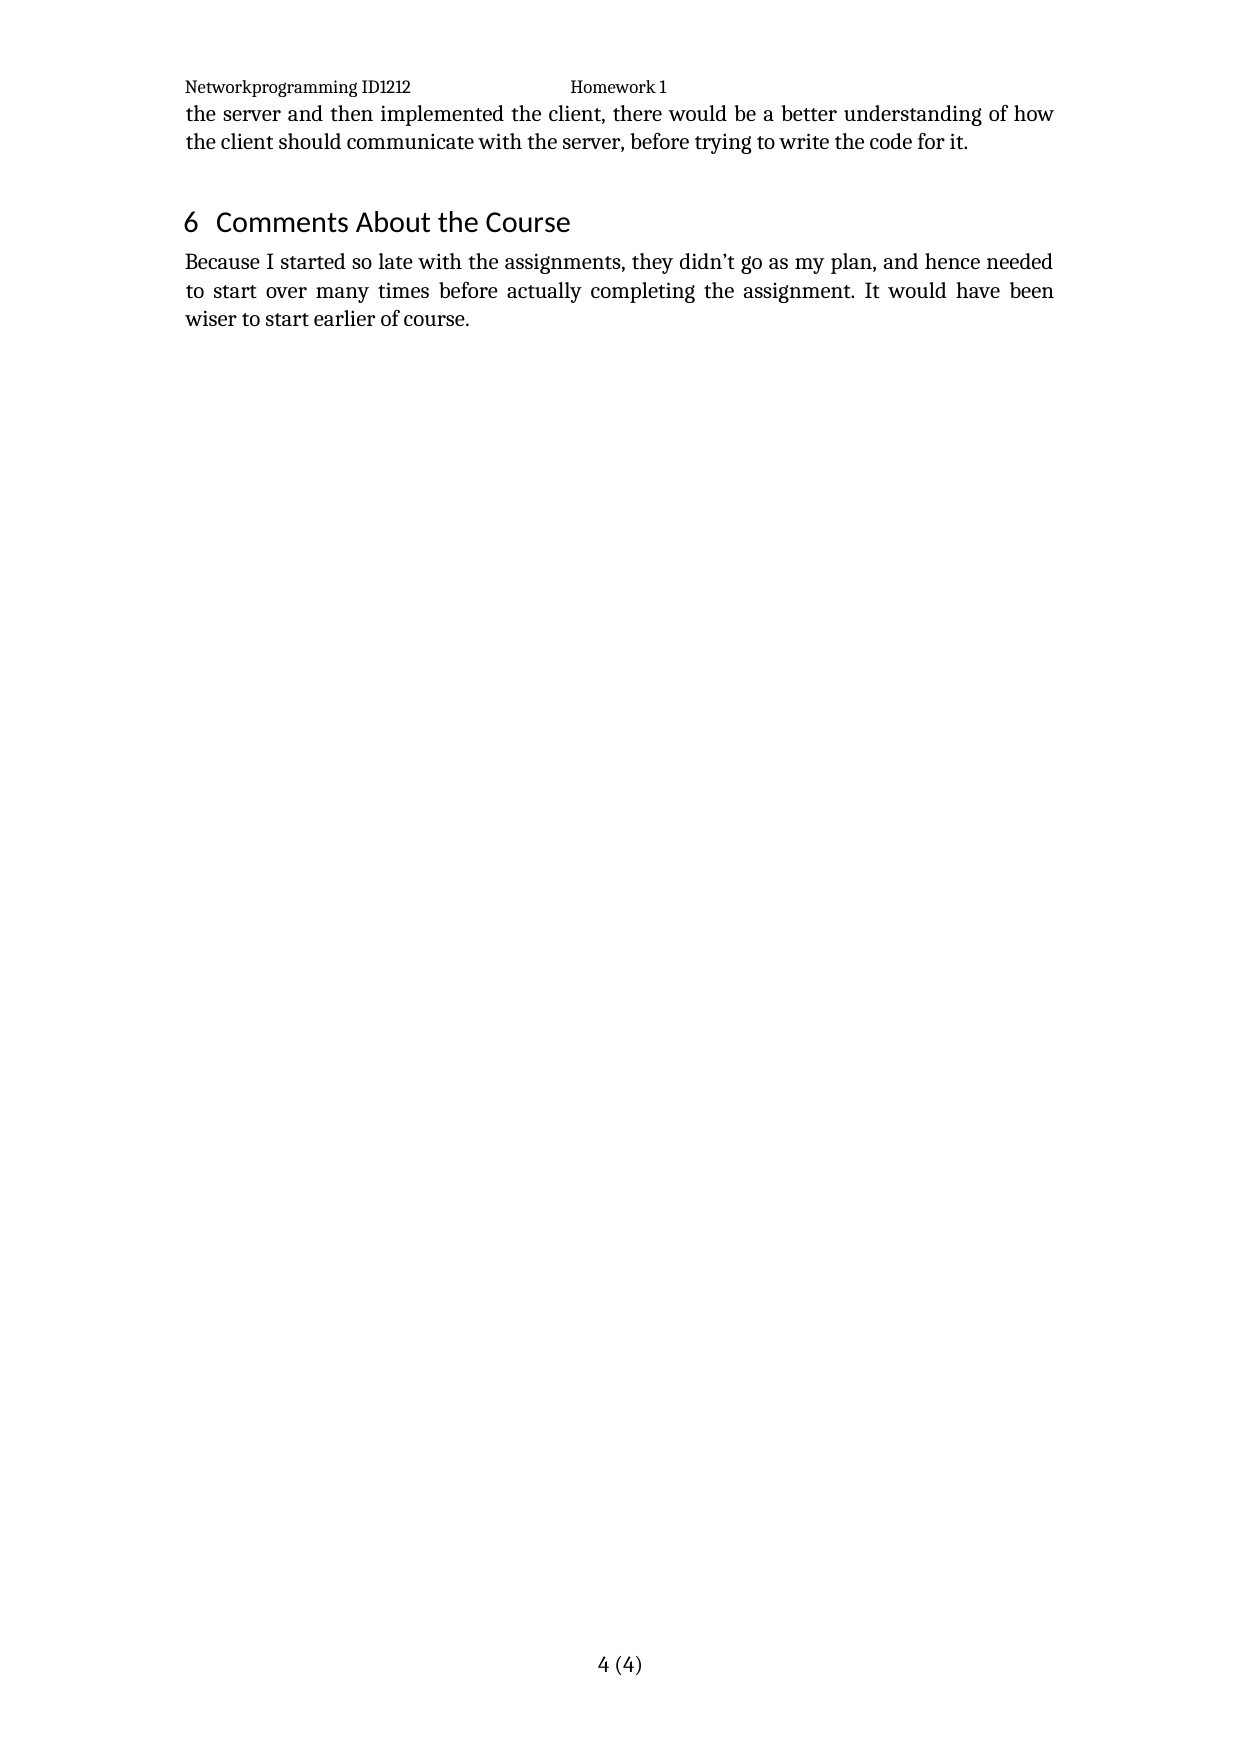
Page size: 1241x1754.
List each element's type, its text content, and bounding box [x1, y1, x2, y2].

text Because I started so late with the assignments, they didn’t go as my plan, and hence needed to start over many times before actually completing the assignment. It would have been wiser to start earlier of course. [184, 249, 1055, 332]
subtitle Comments About the Course [183, 203, 1054, 240]
